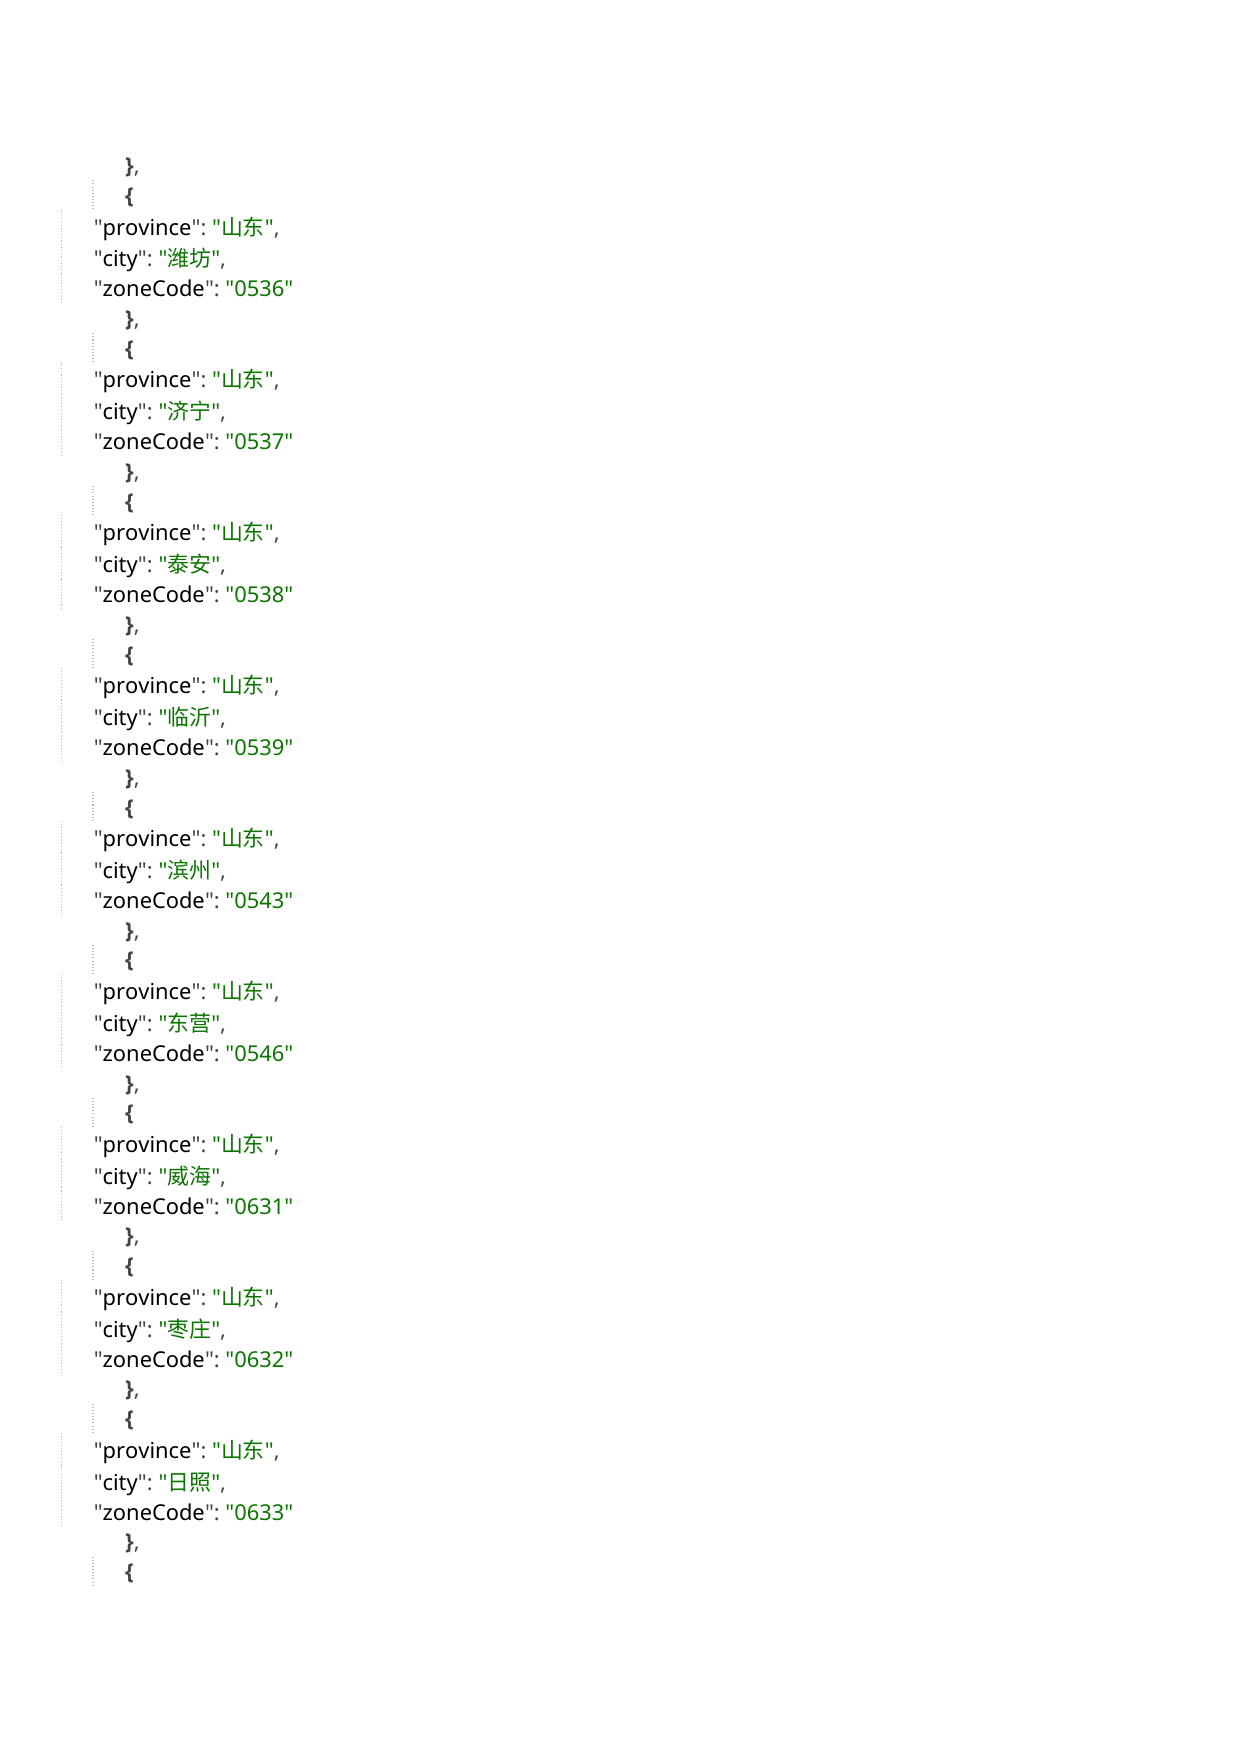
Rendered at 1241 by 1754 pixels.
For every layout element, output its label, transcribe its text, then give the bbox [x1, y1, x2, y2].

text "city": "泰安", [61, 547, 1053, 579]
text "province": "山东", [61, 362, 1053, 394]
text }, [125, 609, 1053, 638]
text }, [125, 1067, 1053, 1097]
text "city": "东营", [61, 1006, 1053, 1038]
text "province": "山东", [61, 209, 1053, 241]
text "zoneCode": "0546" [61, 1038, 1053, 1067]
text "city": "潍坊", [61, 241, 1053, 273]
text "city": "日照", [61, 1465, 1053, 1496]
text }, [125, 456, 1053, 486]
text "zoneCode": "0536" [61, 273, 1053, 303]
text }, [125, 1220, 1053, 1250]
text { [92, 1403, 1053, 1433]
text "province": "山东", [61, 1127, 1053, 1159]
text "city": "临沂", [61, 700, 1053, 732]
text }, [125, 762, 1053, 791]
text "zoneCode": "0543" [61, 885, 1053, 914]
text "province": "山东", [61, 515, 1053, 547]
text }, [125, 1373, 1053, 1403]
text { [92, 1556, 1053, 1586]
text "zoneCode": "0633" [61, 1496, 1053, 1526]
text "province": "山东", [61, 974, 1053, 1006]
text { [92, 333, 1053, 362]
text }, [125, 150, 1053, 180]
text { [92, 638, 1053, 668]
text "city": "威海", [61, 1159, 1053, 1191]
text "zoneCode": "0631" [61, 1191, 1053, 1220]
text }, [125, 914, 1053, 944]
text "province": "山东", [61, 1280, 1053, 1312]
text "zoneCode": "0538" [61, 579, 1053, 609]
text }, [125, 303, 1053, 333]
text { [92, 944, 1053, 974]
text "zoneCode": "0537" [61, 426, 1053, 456]
text "city": "济宁", [61, 394, 1053, 426]
text { [92, 1097, 1053, 1127]
text { [92, 1250, 1053, 1280]
text }, [125, 1526, 1053, 1556]
text "province": "山东", [61, 668, 1053, 700]
text "city": "滨州", [61, 853, 1053, 885]
text "city": "枣庄", [61, 1312, 1053, 1343]
text "zoneCode": "0539" [61, 732, 1053, 762]
text "province": "山东", [61, 821, 1053, 853]
text { [92, 180, 1053, 209]
text { [92, 486, 1053, 515]
text "province": "山东", [61, 1433, 1053, 1465]
text "zoneCode": "0632" [61, 1343, 1053, 1373]
text { [92, 791, 1053, 821]
